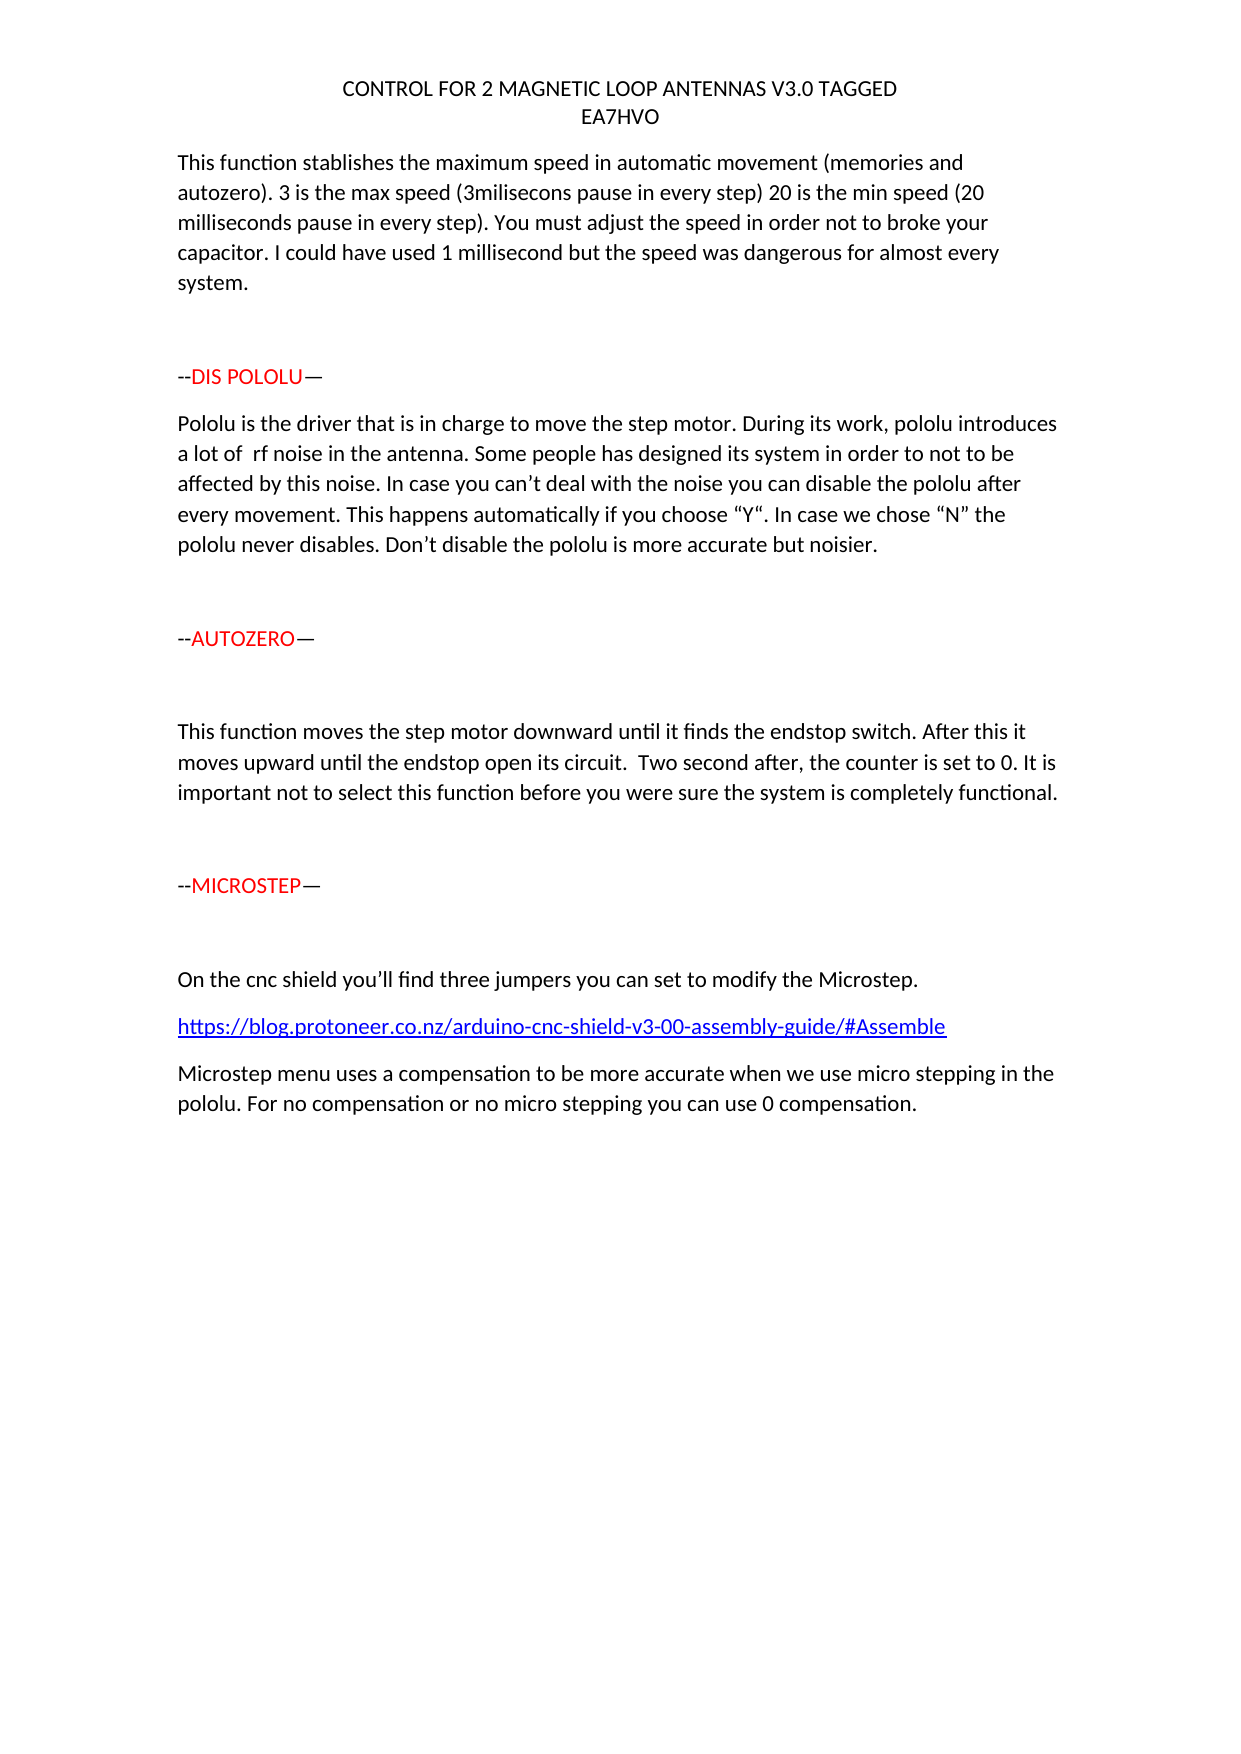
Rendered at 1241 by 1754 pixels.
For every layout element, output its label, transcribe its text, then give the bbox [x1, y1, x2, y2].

text https://blog.protoneer.co.nz/arduino-cnc-shield-v3-00-assembly-guide/#Assemble [177, 1012, 1063, 1040]
text Pololu is the driver that is in charge to move the step motor. During its work, pololu introduces a lot of rf noise in the antenna. Some people has designed its system in order to not to be affected by this noise. In case you can’t deal with the noise you can disable the pololu after every movement. This happens automatically if you choose “Y“. In case we chose “N” the pololu never disables. Don’t disable the pololu is more accurate but noisier. [177, 409, 1063, 558]
text This function stablishes the maximum speed in automatic movement (memories and autozero). 3 is the max speed (3milisecons pause in every step) 20 is the min speed (20 milliseconds pause in every step). You must adjust the speed in order not to broke your capacitor. I could have used 1 millisecond but the speed was dangerous for almost every system. [177, 148, 1063, 296]
text --DIS POLOLU— [177, 362, 1063, 390]
text Microstep menu uses a compensation to be more accurate when we use micro stepping in the pololu. For no compensation or no micro stepping you can use 0 compensation. [177, 1059, 1063, 1117]
text This function moves the step motor downward until it finds the endstop switch. After this it moves upward until the endstop open its circuit. Two second after, the counter is set to 0. It is important not to select this function before you were sure the system is completely functional. [177, 717, 1063, 806]
text On the cnc shield you’ll find three jumpers you can set to modify the Microstep. [177, 965, 1063, 993]
text --AUTOZERO— [177, 624, 1063, 652]
text --MICROSTEP— [177, 872, 1063, 899]
